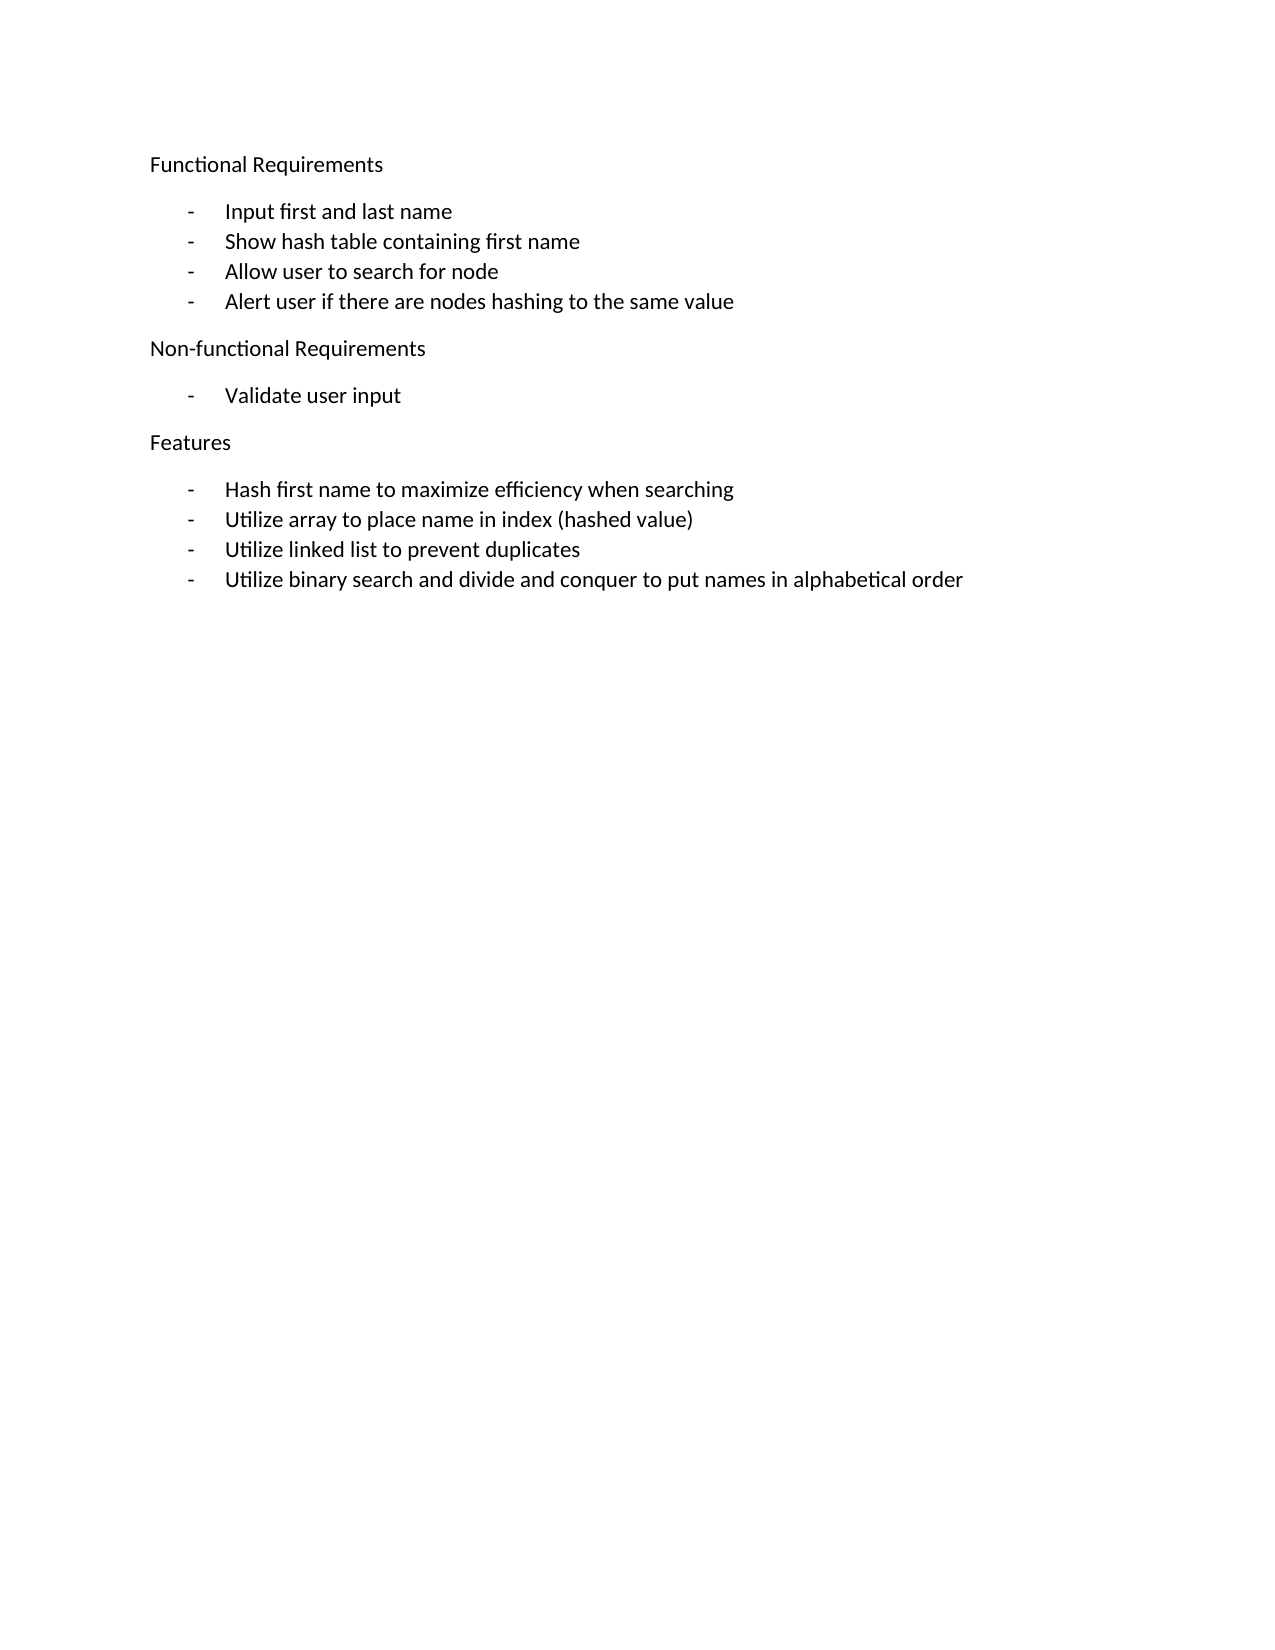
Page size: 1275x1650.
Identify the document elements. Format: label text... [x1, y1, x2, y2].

list Validate user input [187, 381, 1125, 409]
text Non-functional Requirements [150, 334, 1125, 362]
text Features [150, 428, 1125, 456]
list Alert user if there are nodes hashing to the same value [187, 287, 1125, 316]
list Utilize array to place name in index (hashed value) [187, 505, 1125, 533]
list Utilize linked list to prevent duplicates [187, 535, 1125, 563]
list Hash first name to maximize efficiency when searching [187, 475, 1125, 503]
list Allow user to search for node [187, 257, 1125, 285]
list Utilize binary search and divide and conquer to put names in alphabetical order [187, 566, 1125, 594]
text Functional Requirements [150, 150, 1125, 178]
list Input first and last name [187, 197, 1125, 225]
list Show hash table containing first name [187, 227, 1125, 255]
